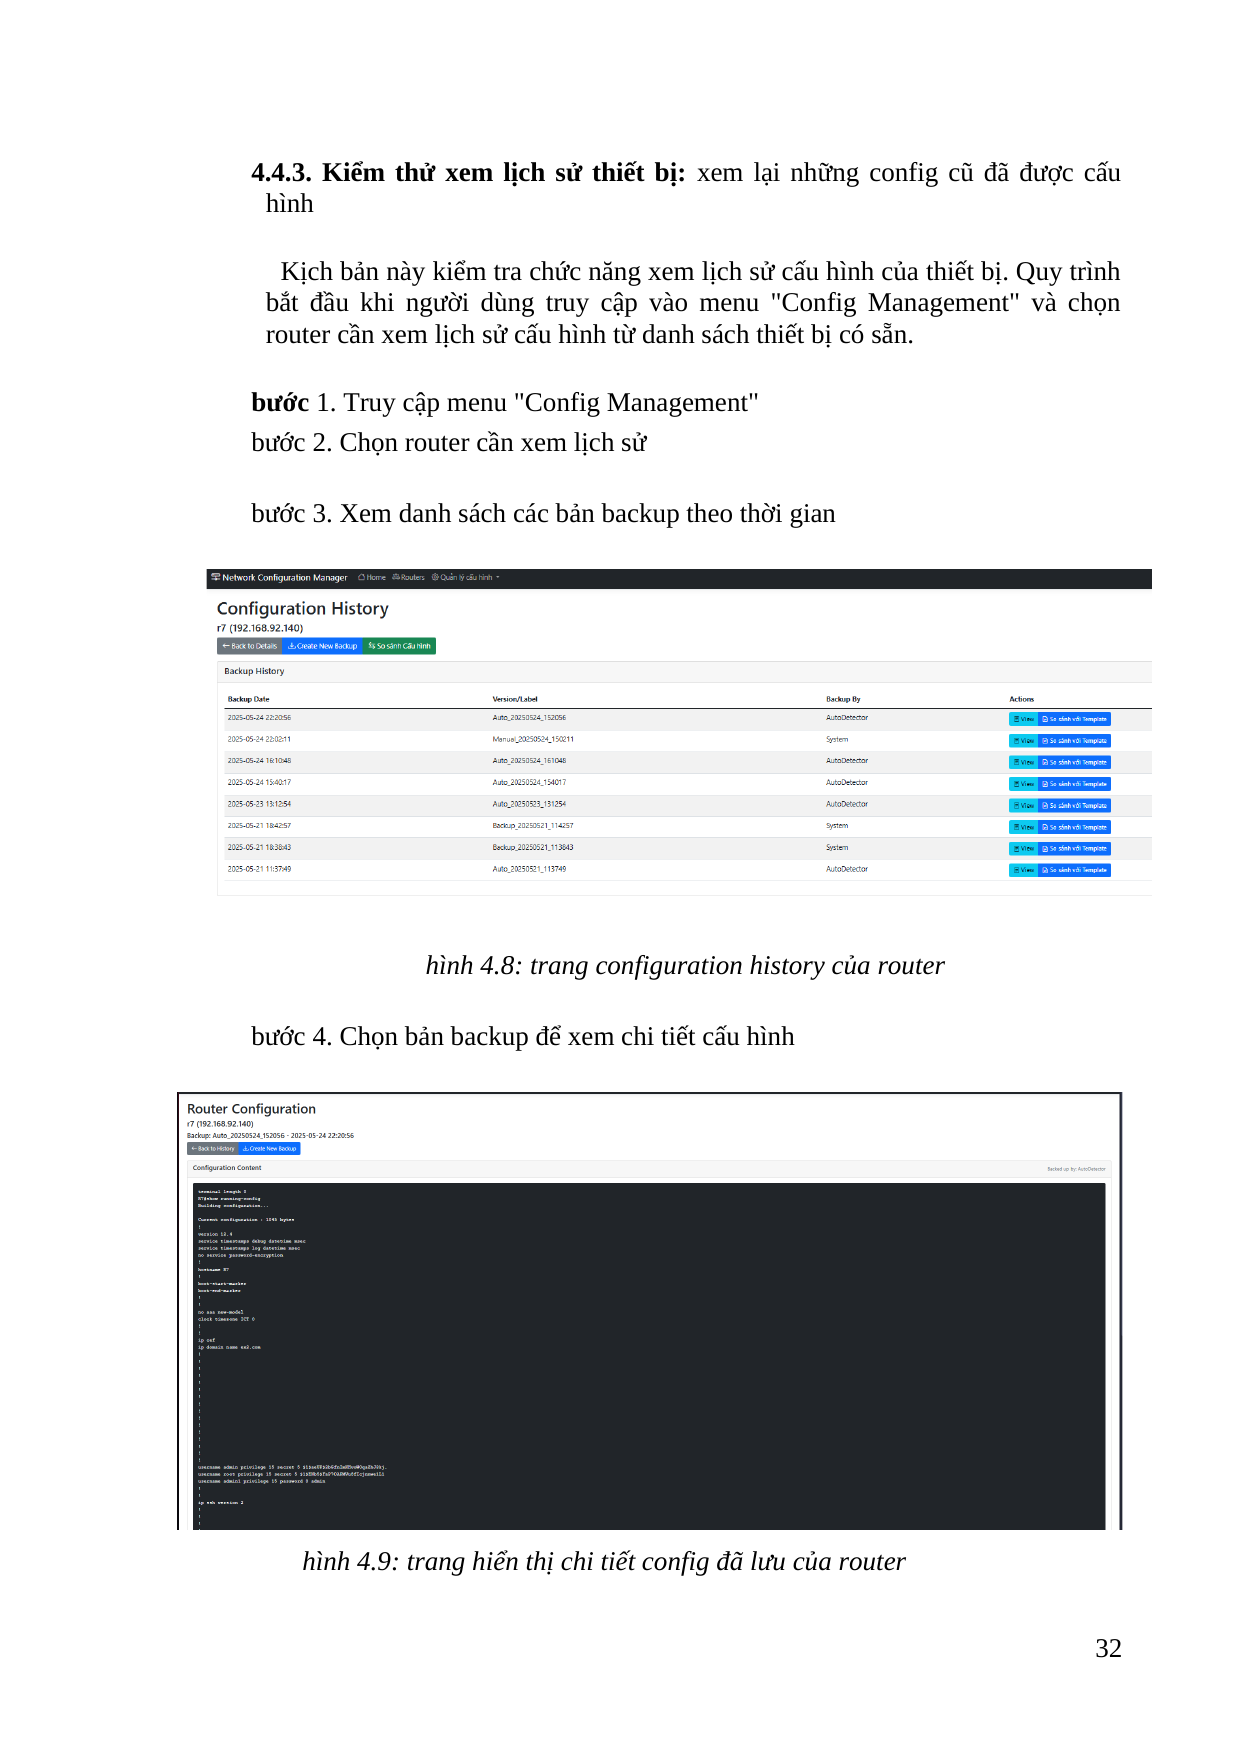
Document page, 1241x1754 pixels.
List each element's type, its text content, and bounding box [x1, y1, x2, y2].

subtitle bước 1. Truy cập menu "Config Management" [251, 386, 1122, 417]
text hình 4.9: trang hiển thị chi tiết config đã lưu của router [177, 1530, 1122, 1576]
subtitle 4.4.3. Kiểm thử xem lịch sử thiết bị: xem lại những config cũ đã được cấu hình [251, 156, 1122, 218]
subtitle Kịch bản này kiểm tra chức năng xem lịch sử cấu hình của thiết bị. Quy trình bắt đầu khi người dùng truy cập vào menu "Config Management" và chọn router cần xem lịch sử cấu hình từ danh sách thiết bị có sẵn. [266, 255, 1122, 349]
text bước 3. Xem danh sách các bản backup theo thời gian [251, 497, 1122, 529]
text bước 4. Chọn bản backup để xem chi tiết cấu hình [251, 1020, 1122, 1052]
picture [177, 1092, 1123, 1530]
text bước 2. Chọn router cần xem lịch sử [251, 426, 1122, 457]
picture [206, 569, 1152, 909]
text hình 4.8: trang configuration history của router [251, 949, 1122, 980]
